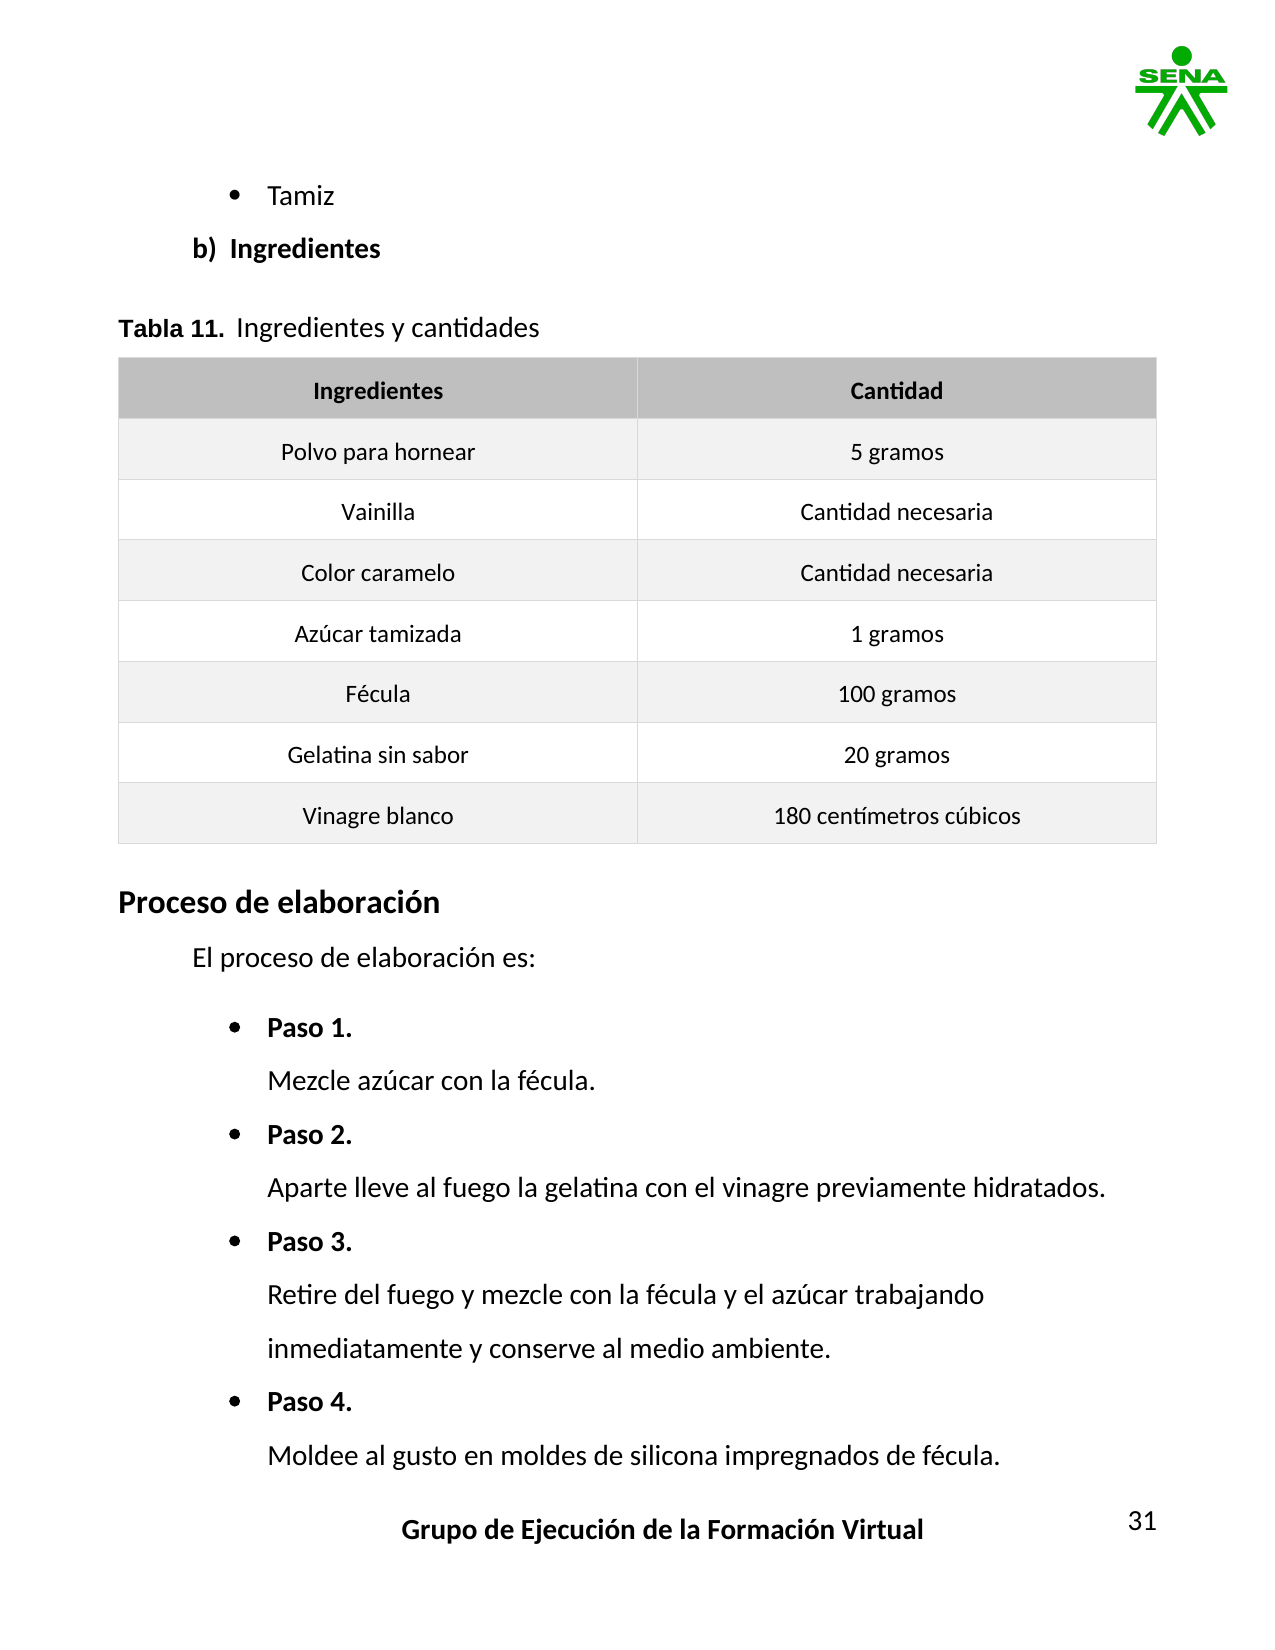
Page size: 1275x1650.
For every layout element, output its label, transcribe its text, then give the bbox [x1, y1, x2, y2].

table_cell Color caramelo [119, 540, 637, 600]
list Paso 1. [229, 1009, 1157, 1045]
table_cell Azúcar tamizada [119, 601, 637, 661]
table_cell 20 gramos [638, 723, 1156, 782]
table_header Ingredientes [119, 358, 637, 418]
list Paso 4. [229, 1383, 1157, 1419]
list Ingredientes [192, 231, 1157, 266]
picture [1135, 46, 1228, 136]
table_cell Cantidad necesaria [638, 540, 1156, 600]
table_cell 180 centímetros cúbicos [638, 783, 1156, 843]
table_cell Cantidad necesaria [638, 480, 1156, 539]
table_cell Vainilla [119, 480, 637, 539]
list Paso 3. [229, 1223, 1157, 1258]
table_header Cantidad [638, 358, 1156, 418]
table_cell 5 gramos [638, 419, 1156, 479]
list Moldee al gusto en moldes de silicona impregnados de fécula. [267, 1437, 1157, 1472]
text El proceso de elaboración es: [118, 939, 1157, 974]
table_cell Fécula [119, 662, 637, 722]
table_cell 100 gramos [638, 662, 1156, 722]
table_cell Gelatina sin sabor [119, 723, 637, 782]
table_cell 1 gramos [638, 601, 1156, 661]
list Tamiz [229, 177, 1157, 213]
list Aparte lleve al fuego la gelatina con el vinagre previamente hidratados. [267, 1169, 1157, 1205]
subtitle Proceso de elaboración [118, 882, 1157, 922]
text Ingredientes y cantidades [118, 309, 1157, 345]
table_cell Vinagre blanco [119, 783, 637, 843]
list Paso 2. [229, 1116, 1157, 1152]
table_cell Polvo para hornear [119, 419, 637, 479]
list Retire del fuego y mezcle con la fécula y el azúcar trabajando inmediatamente y conserve al medio ambiente. [267, 1276, 1157, 1365]
list Mezcle azúcar con la fécula. [267, 1062, 1157, 1098]
